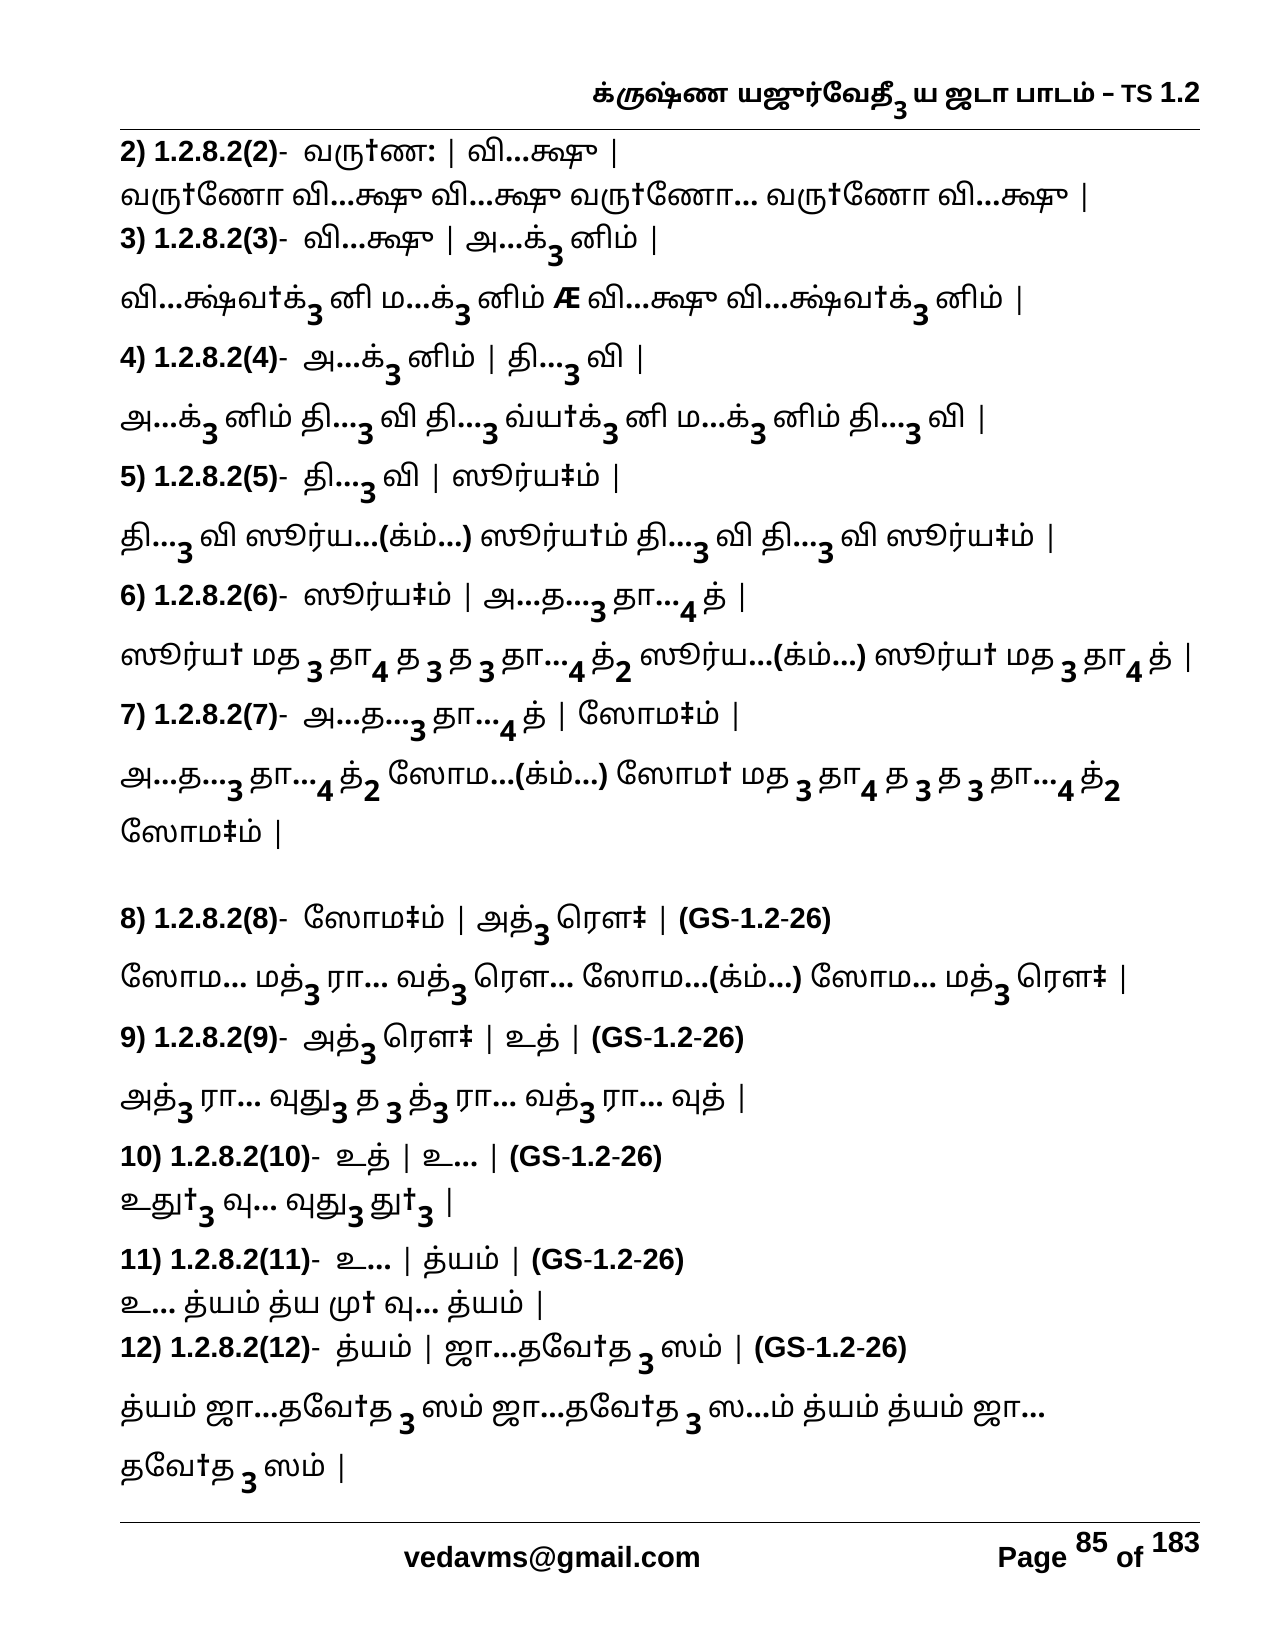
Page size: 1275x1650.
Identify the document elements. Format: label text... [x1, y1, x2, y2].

text 4) 1.2.8.2(4)- அ…க்3னிம் | தி…3வி | [120, 337, 1200, 393]
text 2) 1.2.8.2(2)- வரு†ண: | வி…க்ஷு | [120, 130, 1200, 172]
text உ… த்யம் த்ய மு† வு… த்யம் | [120, 1283, 1200, 1324]
text 6) 1.2.8.2(6)- ஸூர்ய‡ம் | அ…த…3தா…4த் | [120, 574, 1200, 631]
text 10) 1.2.8.2(10)- உத் | உ… | (GS-1.2-26) [120, 1135, 1200, 1177]
text அ…த…3தா…4த்2 ஸோம…(க்ம்…) ஸோம† மத3தா4 த3த3தா…4த்2 ஸோம‡ம் | [120, 753, 1200, 853]
text 3) 1.2.8.2(3)- வி…க்ஷு | அ…க்3னிம் | [120, 218, 1200, 274]
text 8) 1.2.8.2(8)- ஸோம‡ம் | அத்3ரௌ‡ | (GS-1.2-26) [120, 897, 1200, 954]
text 7) 1.2.8.2(7)- அ…த…3தா…4த் | ஸோம‡ம் | [120, 693, 1200, 750]
text தி…3வி ஸூர்ய…(க்ம்…) ஸூர்ய†ம் தி…3வி தி…3வி ஸூர்ய‡ம் | [120, 515, 1200, 572]
text அத்3ரா… வுது3 த3த்3ரா… வத்3ரா… வுத் | [120, 1076, 1200, 1132]
text 9) 1.2.8.2(9)- அத்3ரௌ‡ | உத் | (GS-1.2-26) [120, 1016, 1200, 1073]
text த்யம் ஜா…தவே†த3ஸம் ஜா…தவே†த3ஸ…ம் த்யம் த்யம் ஜா…தவே†த3ஸம் | [120, 1386, 1200, 1502]
text 5) 1.2.8.2(5)- தி…3வி | ஸூர்ய‡ம் | [120, 456, 1200, 512]
text வரு†ணோ வி…க்ஷு வி…க்ஷு வரு†ணோ… வரு†ணோ வி…க்ஷு | [120, 174, 1200, 216]
text வி…க்ஷ்வ†க்3னி ம…க்3னிம் Æவி…க்ஷு வி…க்ஷ்வ†க்3னிம் | [120, 277, 1200, 334]
text ஸூர்ய† மத3தா4 த3த3தா…4த்2 ஸூர்ய…(க்ம்…) ஸூர்ய† மத3தா4த் | [120, 634, 1200, 691]
text 12) 1.2.8.2(12)- த்யம் | ஜா…தவே†த3ஸம் | (GS-1.2-26) [120, 1327, 1200, 1383]
text ஸோம… மத்3ரா… வத்3ரௌ… ஸோம…(க்ம்…) ஸோம… மத்3ரௌ‡ | [120, 957, 1200, 1013]
text உது†3 வு… வுது3து†3 | [120, 1179, 1200, 1236]
text 11) 1.2.8.2(11)- உ… | த்யம் | (GS-1.2-26) [120, 1239, 1200, 1281]
text அ…க்3னிம் தி…3வி தி…3வ்ய†க்3னி ம…க்3னிம் தி…3வி | [120, 396, 1200, 453]
